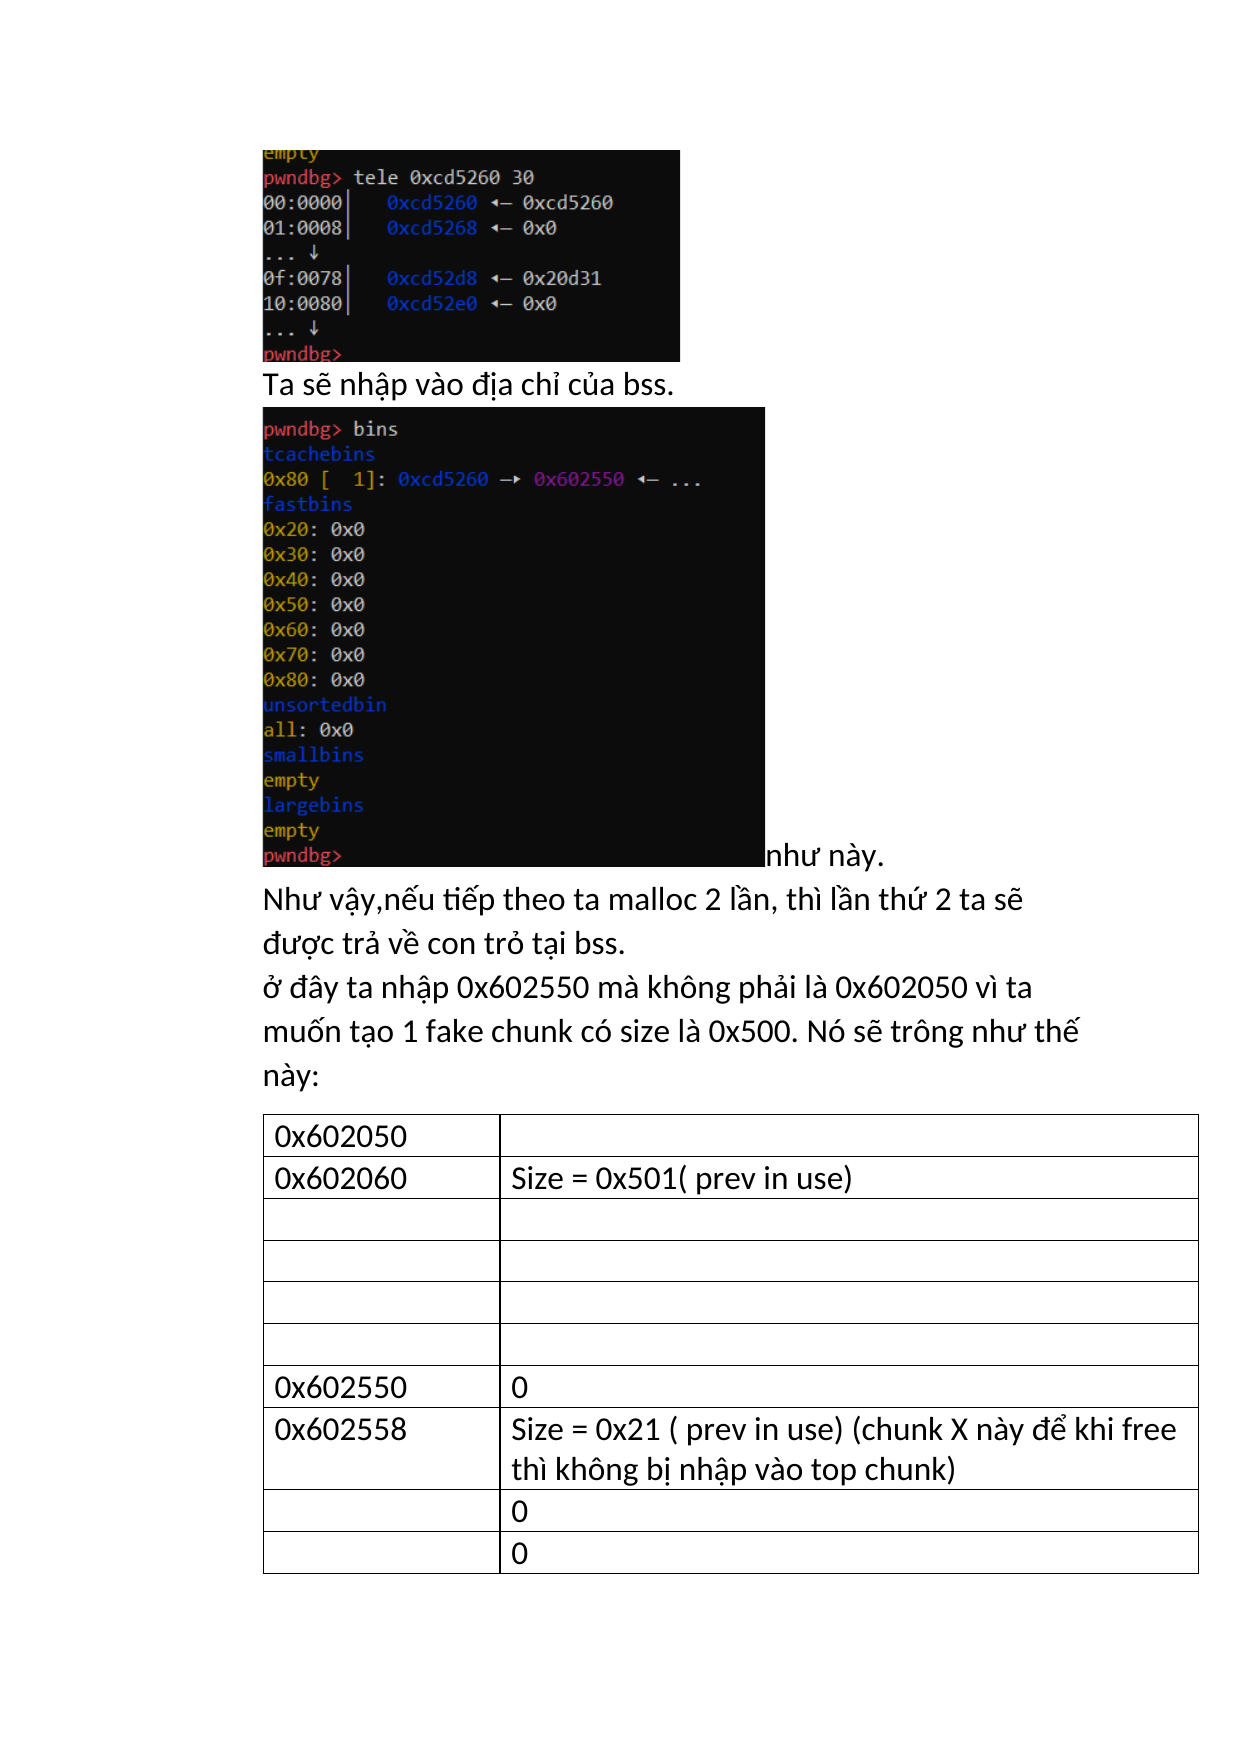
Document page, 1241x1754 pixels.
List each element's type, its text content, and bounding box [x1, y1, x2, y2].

table_cell 0x602550 [264, 1366, 499, 1407]
table_header [501, 1115, 1198, 1156]
picture [262, 407, 765, 867]
table_cell [501, 1282, 1198, 1323]
list Ta sẽ nhập vào địa chỉ của bss. [262, 363, 1090, 404]
list Như vậy,nếu tiếp theo ta malloc 2 lần, thì lần thứ 2 ta sẽ được trả về con trỏ tại bss. [262, 878, 1090, 962]
table_cell [264, 1199, 499, 1239]
list ở đây ta nhập 0x602550 mà không phải là 0x602050 vì ta muốn tạo 1 fake chunk có size là 0x500. Nó sẽ trông như thế này: [262, 966, 1090, 1094]
table_cell [264, 1324, 499, 1365]
table_cell Size = 0x21 ( prev in use) (chunk X này để khi free thì không bị nhập vào top chunk) [501, 1408, 1198, 1489]
table_cell Size = 0x501( prev in use) [501, 1157, 1198, 1198]
table_cell [501, 1199, 1198, 1239]
table_cell 0x602060 [264, 1157, 499, 1198]
table_cell 0 [501, 1490, 1198, 1531]
table_cell [501, 1241, 1198, 1281]
picture [262, 150, 680, 362]
table_header 0x602050 [264, 1115, 499, 1156]
table_cell [264, 1282, 499, 1323]
table_cell 0 [501, 1532, 1198, 1573]
table_cell [264, 1490, 499, 1531]
table_cell [264, 1241, 499, 1281]
table_cell [501, 1324, 1198, 1365]
table_cell 0x602558 [264, 1408, 499, 1489]
table_cell 0 [501, 1366, 1198, 1407]
table_cell [264, 1532, 499, 1573]
